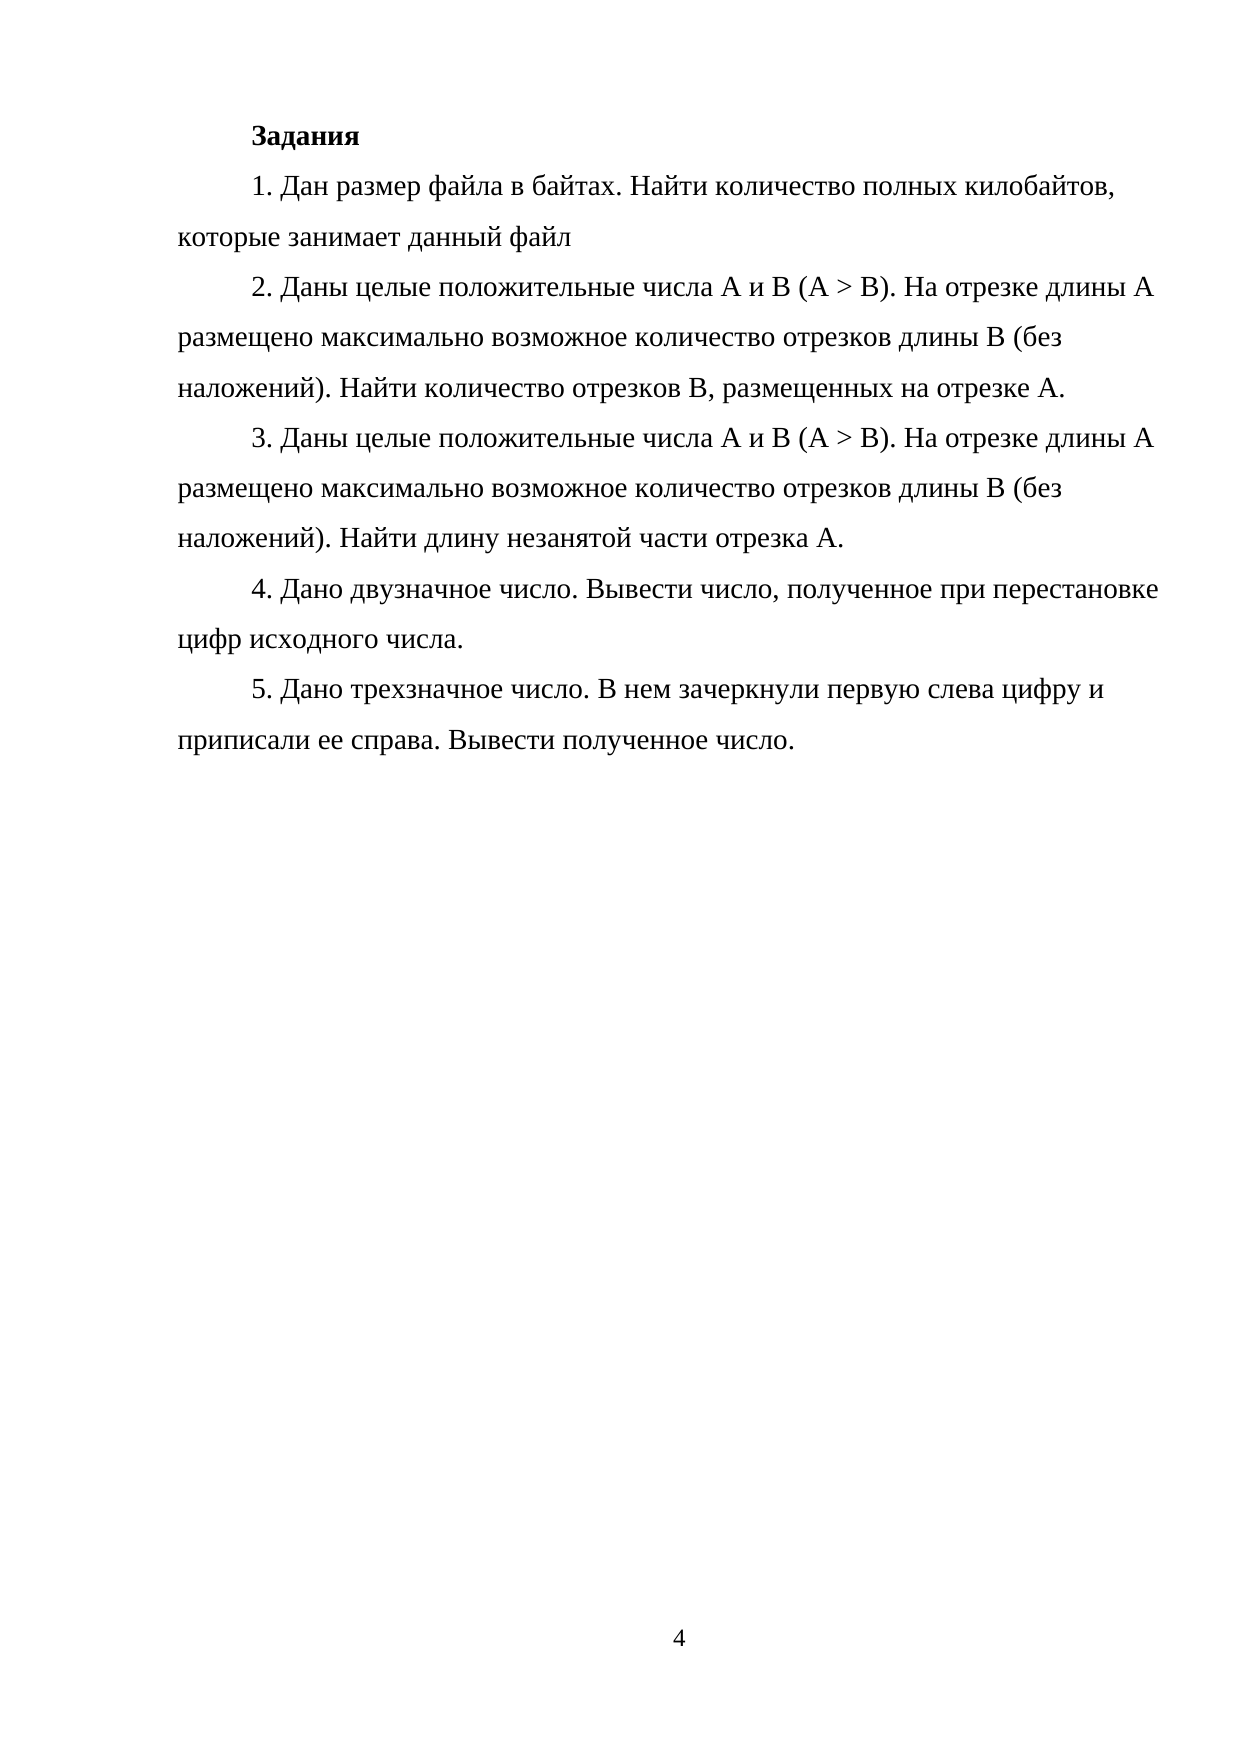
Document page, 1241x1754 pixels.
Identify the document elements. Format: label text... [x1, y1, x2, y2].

text 1. Дан размер файла в байтах. Найти количество полных килобайтов, которые занимает данный файл [177, 168, 1181, 252]
subtitle Задания [177, 118, 1181, 152]
text 3. Даны целые положительные числа A и B (A > B). На отрезке длины A размещено максимально возможное количество отрезков длины B (без наложений). Найти длину незанятой части отрезка A. [177, 420, 1181, 554]
text 5. Дано трехзначное число. В нем зачеркнули первую слева цифру и приписали ее справа. Вывести полученное число. [177, 672, 1181, 755]
text 2. Даны целые положительные числа A и B (A > B). На отрезке длины A размещено максимально возможное количество отрезков длины B (без наложений). Найти количество отрезков B, размещенных на отрезке A. [177, 269, 1181, 403]
text 4. Дано двузначное число. Вывести число, полученное при перестановке цифр исходного числа. [177, 571, 1181, 655]
